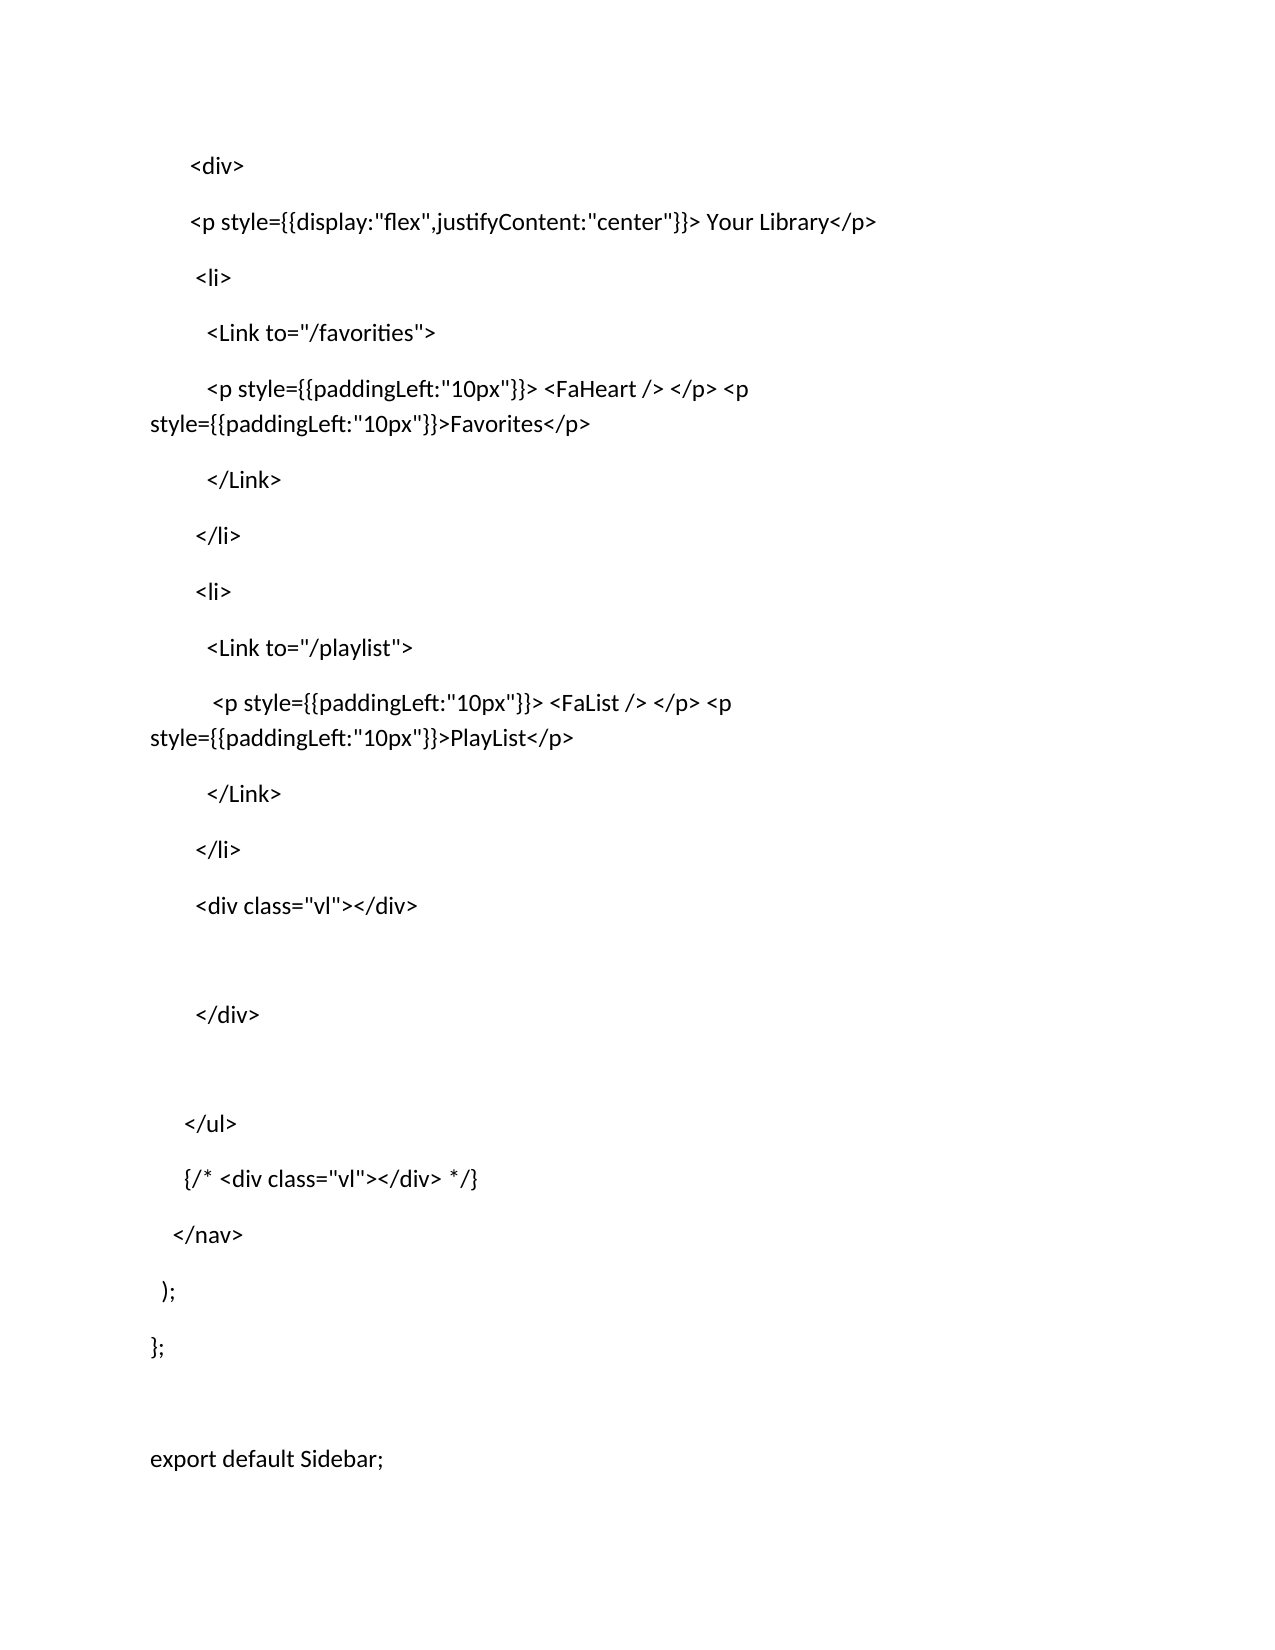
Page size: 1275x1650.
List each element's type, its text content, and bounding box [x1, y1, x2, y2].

text <p style={{display:"flex",justifyContent:"center"}}> Your Library</p> [150, 206, 1125, 236]
text </nav> [150, 1219, 1125, 1250]
text <p style={{paddingLeft:"10px"}}> <FaList /> </p> <p style={{paddingLeft:"10px"}}>PlayList</p> [150, 687, 1125, 753]
text <p style={{paddingLeft:"10px"}}> <FaHeart /> </p> <p style={{paddingLeft:"10px"}}>Favorites</p> [150, 373, 1125, 439]
text <Link to="/playlist"> [150, 632, 1125, 662]
text export default Sidebar; [150, 1443, 1125, 1473]
text <li> [150, 262, 1125, 292]
text </ul> [150, 1108, 1125, 1138]
text {/* <div class="vl"></div> */} [150, 1163, 1125, 1194]
text </li> [150, 520, 1125, 551]
text </div> [150, 999, 1125, 1029]
text </li> [150, 834, 1125, 865]
text }; [150, 1331, 1125, 1362]
text ); [150, 1275, 1125, 1306]
text <Link to="/favorities"> [150, 317, 1125, 348]
text <div> [150, 150, 1125, 181]
text <div class="vl"></div> [150, 890, 1125, 921]
text </Link> [150, 464, 1125, 495]
text </Link> [150, 778, 1125, 809]
text <li> [150, 576, 1125, 606]
